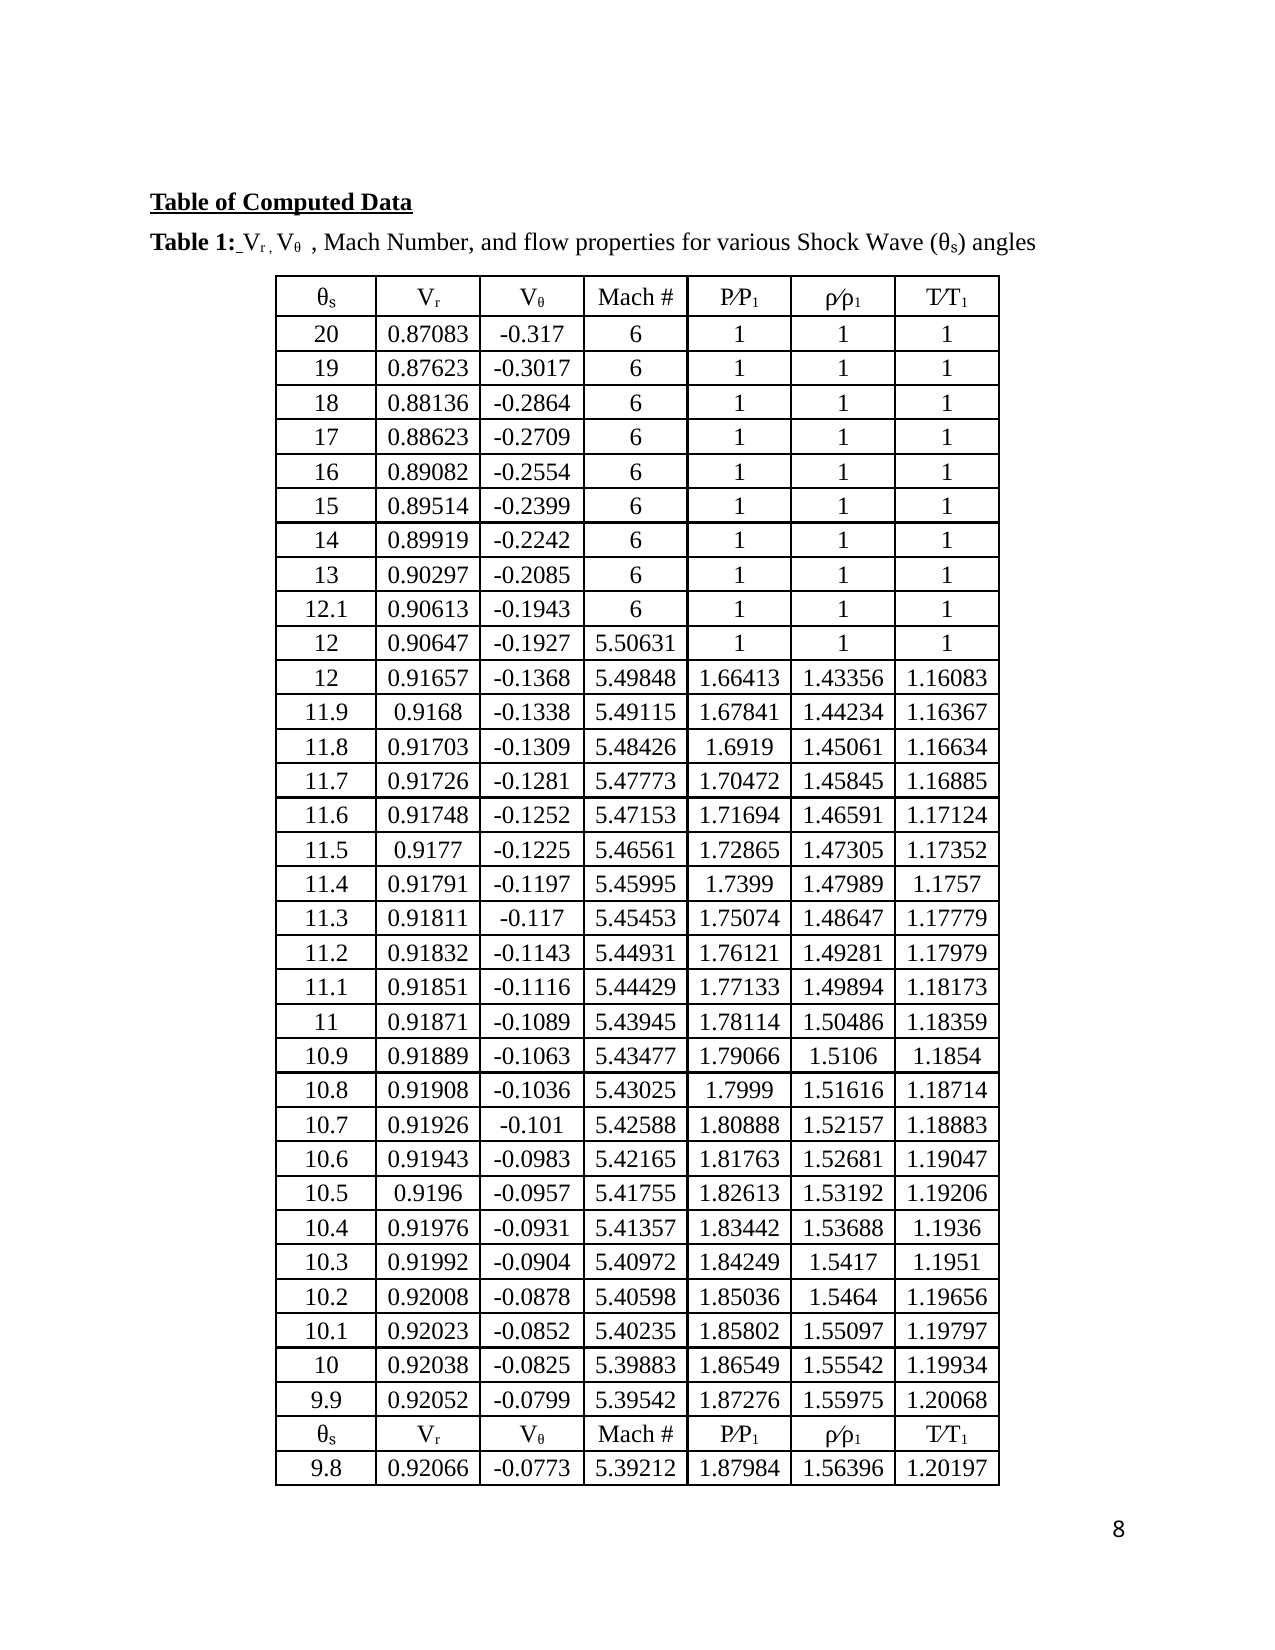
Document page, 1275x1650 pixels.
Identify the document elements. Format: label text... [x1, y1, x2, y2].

table_cell 1.86549 [689, 1349, 790, 1381]
table_cell 1.53688 [792, 1211, 894, 1243]
table_cell 1 [689, 420, 790, 453]
table_cell 6 [585, 455, 686, 487]
table_cell 0.91976 [377, 1211, 479, 1243]
table_cell 10.1 [277, 1314, 375, 1346]
table_cell 9.8 [277, 1452, 375, 1484]
table_cell 1.20068 [896, 1383, 998, 1415]
table_cell 1.43356 [792, 661, 894, 693]
table_cell -0.1116 [481, 970, 583, 1003]
table_cell 1.55097 [792, 1314, 894, 1346]
table_cell 5.40598 [585, 1280, 686, 1312]
table_cell 1.16885 [896, 764, 998, 796]
table_cell -0.2242 [481, 524, 583, 556]
table_cell -0.1368 [481, 661, 583, 693]
table_cell 5.49115 [585, 695, 686, 728]
table_cell 1.49281 [792, 936, 894, 968]
table_cell 1.81763 [689, 1142, 790, 1174]
table_cell -0.0983 [481, 1142, 583, 1174]
table_cell 0.9177 [377, 833, 479, 865]
table_cell 11.8 [277, 730, 375, 762]
table_cell 0.92023 [377, 1314, 479, 1346]
table_cell 14 [277, 524, 375, 556]
table_cell 11.9 [277, 695, 375, 728]
table_cell 1.19206 [896, 1177, 998, 1209]
table_cell 5.39542 [585, 1383, 686, 1415]
table_cell 16 [277, 455, 375, 487]
table_cell 1.46591 [792, 799, 894, 831]
table_cell -0.1225 [481, 833, 583, 865]
table_cell 6 [585, 558, 686, 590]
table_cell 1.85802 [689, 1314, 790, 1346]
table_cell 5.44931 [585, 936, 686, 968]
table_cell 6 [585, 386, 686, 418]
table_cell 5.44429 [585, 970, 686, 1003]
table_cell 12 [277, 661, 375, 693]
table_cell 11.1 [277, 970, 375, 1003]
table_cell 1 [896, 627, 998, 659]
table_cell 1.67841 [689, 695, 790, 728]
table_cell 1.18883 [896, 1108, 998, 1140]
table_cell 5.39212 [585, 1452, 686, 1484]
table_cell 5.39883 [585, 1349, 686, 1381]
table_cell 5.42588 [585, 1108, 686, 1140]
table_cell 1.84249 [689, 1245, 790, 1278]
table_cell 10.6 [277, 1142, 375, 1174]
table_cell 1 [689, 489, 790, 521]
table_header θₛ [277, 277, 375, 315]
table_cell 5.42165 [585, 1142, 686, 1174]
table_cell 0.92052 [377, 1383, 479, 1415]
table_cell ρ∕ρ1 [792, 1417, 894, 1449]
table_cell -0.0825 [481, 1349, 583, 1381]
table_cell 1 [792, 386, 894, 418]
table_cell 1.17352 [896, 833, 998, 865]
table_cell 1.1757 [896, 867, 998, 899]
table_cell 1 [792, 627, 894, 659]
table_header P∕P1 [689, 277, 790, 315]
table_cell 6 [585, 524, 686, 556]
table_cell 1.78114 [689, 1005, 790, 1037]
table_cell 1.87984 [689, 1452, 790, 1484]
table_cell 1 [792, 558, 894, 590]
table_cell 1 [792, 420, 894, 453]
table_cell 1 [896, 455, 998, 487]
table_cell -0.0931 [481, 1211, 583, 1243]
table_cell 0.91889 [377, 1039, 479, 1071]
table_cell 5.48426 [585, 730, 686, 762]
table_cell 1.47305 [792, 833, 894, 865]
table_cell 1 [689, 558, 790, 590]
table_cell 1.18359 [896, 1005, 998, 1037]
table_cell 0.87623 [377, 352, 479, 384]
table_cell 1.71694 [689, 799, 790, 831]
table_cell 5.41357 [585, 1211, 686, 1243]
table_cell 1 [896, 386, 998, 418]
table_cell 10.4 [277, 1211, 375, 1243]
table_cell 0.91657 [377, 661, 479, 693]
table_cell 1.75074 [689, 902, 790, 934]
table_cell 11.6 [277, 799, 375, 831]
table_cell 1.87276 [689, 1383, 790, 1415]
table_cell 6 [585, 489, 686, 521]
table_cell -0.0957 [481, 1177, 583, 1209]
table_cell 1.17779 [896, 902, 998, 934]
table_cell -0.117 [481, 902, 583, 934]
table_cell 0.90613 [377, 592, 479, 624]
text Table 1: Vr , Vθ , Mach Number, and flow properties for various Shock Wave (θₛ) angles [150, 227, 1125, 256]
table_cell 5.41755 [585, 1177, 686, 1209]
table_cell 1.19047 [896, 1142, 998, 1174]
table_cell 0.91851 [377, 970, 479, 1003]
table_cell -0.317 [481, 317, 583, 349]
table_cell 0.88623 [377, 420, 479, 453]
table_cell 0.92038 [377, 1349, 479, 1381]
table_cell 1.53192 [792, 1177, 894, 1209]
table_cell -0.1927 [481, 627, 583, 659]
table_cell -0.2709 [481, 420, 583, 453]
table_cell 1.1951 [896, 1245, 998, 1278]
table_cell 5.45995 [585, 867, 686, 899]
table_cell 1.7399 [689, 867, 790, 899]
table_cell -0.0773 [481, 1452, 583, 1484]
table_cell 1.5417 [792, 1245, 894, 1278]
table_cell 1 [792, 524, 894, 556]
table_cell -0.1252 [481, 799, 583, 831]
table_cell 1 [896, 524, 998, 556]
table_cell 1.80888 [689, 1108, 790, 1140]
table_cell P∕P1 [689, 1417, 790, 1449]
table_cell 1.19934 [896, 1349, 998, 1381]
table_cell -0.101 [481, 1108, 583, 1140]
table_cell 5.47153 [585, 799, 686, 831]
table_cell 0.91992 [377, 1245, 479, 1278]
table_cell 12 [277, 627, 375, 659]
table_cell 1.19797 [896, 1314, 998, 1346]
table_cell 1.47989 [792, 867, 894, 899]
table_cell 1.55542 [792, 1349, 894, 1381]
table_cell 1.83442 [689, 1211, 790, 1243]
table_cell 11 [277, 1005, 375, 1037]
table_cell 1.77133 [689, 970, 790, 1003]
table_cell -0.1063 [481, 1039, 583, 1071]
table_cell -0.1036 [481, 1074, 583, 1106]
table_cell -0.1143 [481, 936, 583, 968]
table_cell Vr [377, 1417, 479, 1449]
table_cell 1 [689, 627, 790, 659]
table_cell 6 [585, 592, 686, 624]
table_cell 0.91703 [377, 730, 479, 762]
table_cell 1 [896, 489, 998, 521]
table_cell 1.5464 [792, 1280, 894, 1312]
table_cell 0.91871 [377, 1005, 479, 1037]
table_cell 1.56396 [792, 1452, 894, 1484]
table_cell 1 [896, 592, 998, 624]
table_cell 5.49848 [585, 661, 686, 693]
table_cell T∕T1 [896, 1417, 998, 1449]
table_cell 1 [689, 317, 790, 349]
table_cell 1 [896, 352, 998, 384]
table_cell 0.91943 [377, 1142, 479, 1174]
table_cell 1 [689, 386, 790, 418]
table_cell -0.1281 [481, 764, 583, 796]
table_cell 1.18714 [896, 1074, 998, 1106]
table_cell 6 [585, 317, 686, 349]
table_cell -0.2399 [481, 489, 583, 521]
table_cell 1 [689, 352, 790, 384]
table_cell 1.48647 [792, 902, 894, 934]
table_cell 0.92008 [377, 1280, 479, 1312]
table_cell 1.7999 [689, 1074, 790, 1106]
table_cell 17 [277, 420, 375, 453]
table_cell 5.43025 [585, 1074, 686, 1106]
table_cell 5.43477 [585, 1039, 686, 1071]
table_cell 1.52157 [792, 1108, 894, 1140]
table_cell 1 [792, 455, 894, 487]
table_cell 19 [277, 352, 375, 384]
table_cell 1.51616 [792, 1074, 894, 1106]
table_cell 10.7 [277, 1108, 375, 1140]
table_cell 10 [277, 1349, 375, 1381]
table_cell 5.40235 [585, 1314, 686, 1346]
table_cell 20 [277, 317, 375, 349]
table_cell θₛ [277, 1417, 375, 1449]
table_cell 1 [792, 592, 894, 624]
table_cell 1.19656 [896, 1280, 998, 1312]
table_cell 1.20197 [896, 1452, 998, 1484]
table_cell 0.90647 [377, 627, 479, 659]
table_cell 1.50486 [792, 1005, 894, 1037]
table_header Mach # [585, 277, 686, 315]
table_cell 0.87083 [377, 317, 479, 349]
table_cell 5.46561 [585, 833, 686, 865]
table_cell 1.76121 [689, 936, 790, 968]
table_cell 18 [277, 386, 375, 418]
table_cell 0.91726 [377, 764, 479, 796]
table_cell -0.0799 [481, 1383, 583, 1415]
table_cell 1.72865 [689, 833, 790, 865]
table_cell 11.7 [277, 764, 375, 796]
table_cell 10.5 [277, 1177, 375, 1209]
table_cell 1.45845 [792, 764, 894, 796]
table_cell 11.5 [277, 833, 375, 865]
table_cell 0.91832 [377, 936, 479, 968]
table_cell 1.85036 [689, 1280, 790, 1312]
table_cell 1.17124 [896, 799, 998, 831]
table_cell 1.16367 [896, 695, 998, 728]
table_cell 5.50631 [585, 627, 686, 659]
table_cell -0.1309 [481, 730, 583, 762]
table_cell 0.91811 [377, 902, 479, 934]
table_cell 1.1854 [896, 1039, 998, 1071]
table_cell 1.49894 [792, 970, 894, 1003]
table_cell 1 [896, 558, 998, 590]
table_cell 1.16083 [896, 661, 998, 693]
table_cell 1.1936 [896, 1211, 998, 1243]
table_cell 1 [896, 420, 998, 453]
table_cell 5.47773 [585, 764, 686, 796]
table_cell -0.0878 [481, 1280, 583, 1312]
table_cell 5.43945 [585, 1005, 686, 1037]
table_cell 0.91908 [377, 1074, 479, 1106]
table_cell 5.40972 [585, 1245, 686, 1278]
table_header T∕T1 [896, 277, 998, 315]
table_cell -0.2085 [481, 558, 583, 590]
table_cell 1.5106 [792, 1039, 894, 1071]
table_cell 15 [277, 489, 375, 521]
table_cell -0.1943 [481, 592, 583, 624]
table_cell Vθ [481, 1417, 583, 1449]
subtitle Table of Computed Data [150, 187, 1125, 216]
table_cell -0.1089 [481, 1005, 583, 1037]
table_cell Mach # [585, 1417, 686, 1449]
table_cell 1.55975 [792, 1383, 894, 1415]
table_cell 1 [689, 455, 790, 487]
table_cell 1 [792, 352, 894, 384]
table_cell 13 [277, 558, 375, 590]
table_cell 1 [689, 524, 790, 556]
table_cell 5.45453 [585, 902, 686, 934]
table_cell -0.0904 [481, 1245, 583, 1278]
table_header ρ∕ρ1 [792, 277, 894, 315]
table_cell 0.91926 [377, 1108, 479, 1140]
table_cell 0.91791 [377, 867, 479, 899]
table_cell 0.90297 [377, 558, 479, 590]
table_cell 12.1 [277, 592, 375, 624]
table_cell 11.4 [277, 867, 375, 899]
table_cell 0.89514 [377, 489, 479, 521]
table_cell 1.18173 [896, 970, 998, 1003]
table_cell 0.89082 [377, 455, 479, 487]
table_cell 9.9 [277, 1383, 375, 1415]
table_cell 0.91748 [377, 799, 479, 831]
table_cell 1.44234 [792, 695, 894, 728]
table_cell 11.2 [277, 936, 375, 968]
table_cell 0.9168 [377, 695, 479, 728]
table_cell 1.79066 [689, 1039, 790, 1071]
table_cell 1 [689, 592, 790, 624]
table_cell 1.45061 [792, 730, 894, 762]
table_cell 0.88136 [377, 386, 479, 418]
table_cell -0.2554 [481, 455, 583, 487]
table_cell 10.3 [277, 1245, 375, 1278]
table_cell -0.3017 [481, 352, 583, 384]
table_cell 1.52681 [792, 1142, 894, 1174]
table_cell 1 [792, 489, 894, 521]
table_cell 1.17979 [896, 936, 998, 968]
table_cell 6 [585, 352, 686, 384]
table_cell 1 [792, 317, 894, 349]
table_cell 1 [896, 317, 998, 349]
table_cell 1.70472 [689, 764, 790, 796]
table_cell 10.2 [277, 1280, 375, 1312]
table_cell -0.1338 [481, 695, 583, 728]
table_cell 1.6919 [689, 730, 790, 762]
table_cell 1.66413 [689, 661, 790, 693]
table_cell -0.1197 [481, 867, 583, 899]
table_cell 0.9196 [377, 1177, 479, 1209]
table_cell 10.9 [277, 1039, 375, 1071]
table_header Vθ [481, 277, 583, 315]
table_cell 1.82613 [689, 1177, 790, 1209]
table_cell -0.2864 [481, 386, 583, 418]
table_header Vr [377, 277, 479, 315]
table_cell 10.8 [277, 1074, 375, 1106]
table_cell 1.16634 [896, 730, 998, 762]
table_cell -0.0852 [481, 1314, 583, 1346]
table_cell 0.92066 [377, 1452, 479, 1484]
table_cell 11.3 [277, 902, 375, 934]
table_cell 0.89919 [377, 524, 479, 556]
table_cell 6 [585, 420, 686, 453]
